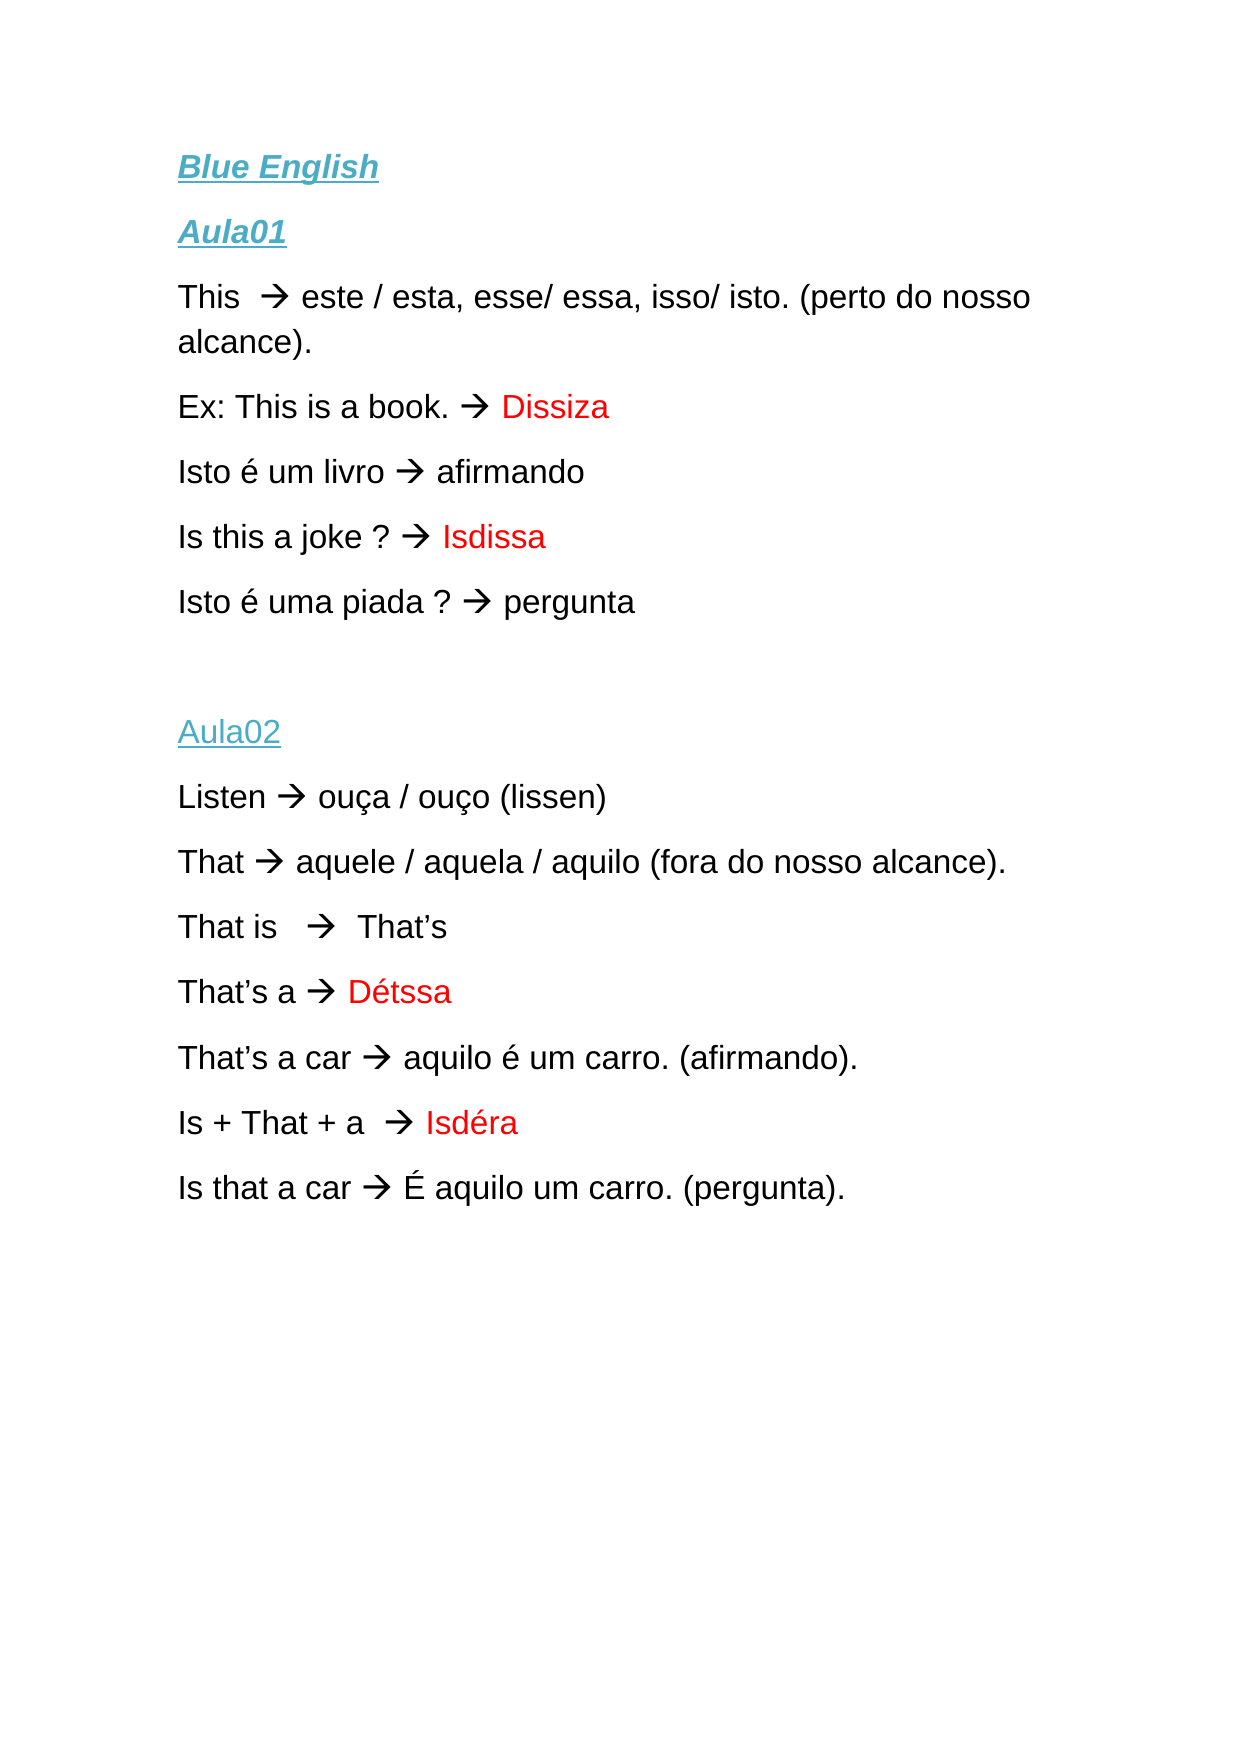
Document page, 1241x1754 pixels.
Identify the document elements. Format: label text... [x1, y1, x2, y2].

text Is that a car É aquilo um carro. (pergunta). [177, 1168, 1063, 1206]
text This este / esta, esse/ essa, isso/ isto. (perto do nosso alcance). [177, 278, 1063, 360]
text Isto é um livro afirmando [177, 452, 1063, 491]
text That is That’s [177, 907, 1063, 946]
text That’s a car aquilo é um carro. (afirmando). [177, 1038, 1063, 1076]
text That aquele / aquela / aquilo (fora do nosso alcance). [177, 842, 1063, 881]
text Is this a joke ? Isdissa [177, 517, 1063, 556]
text Listen ouça / ouço (lissen) [177, 777, 1063, 816]
text Aula01 [177, 213, 1063, 251]
text Ex: This is a book. Dissiza [177, 387, 1063, 425]
text Is + That + a Isdéra [177, 1103, 1063, 1141]
text Aula02 [177, 712, 1063, 751]
text That’s a Détssa [177, 973, 1063, 1011]
text Isto é uma piada ? pergunta [177, 582, 1063, 621]
text Blue English [177, 148, 1063, 186]
